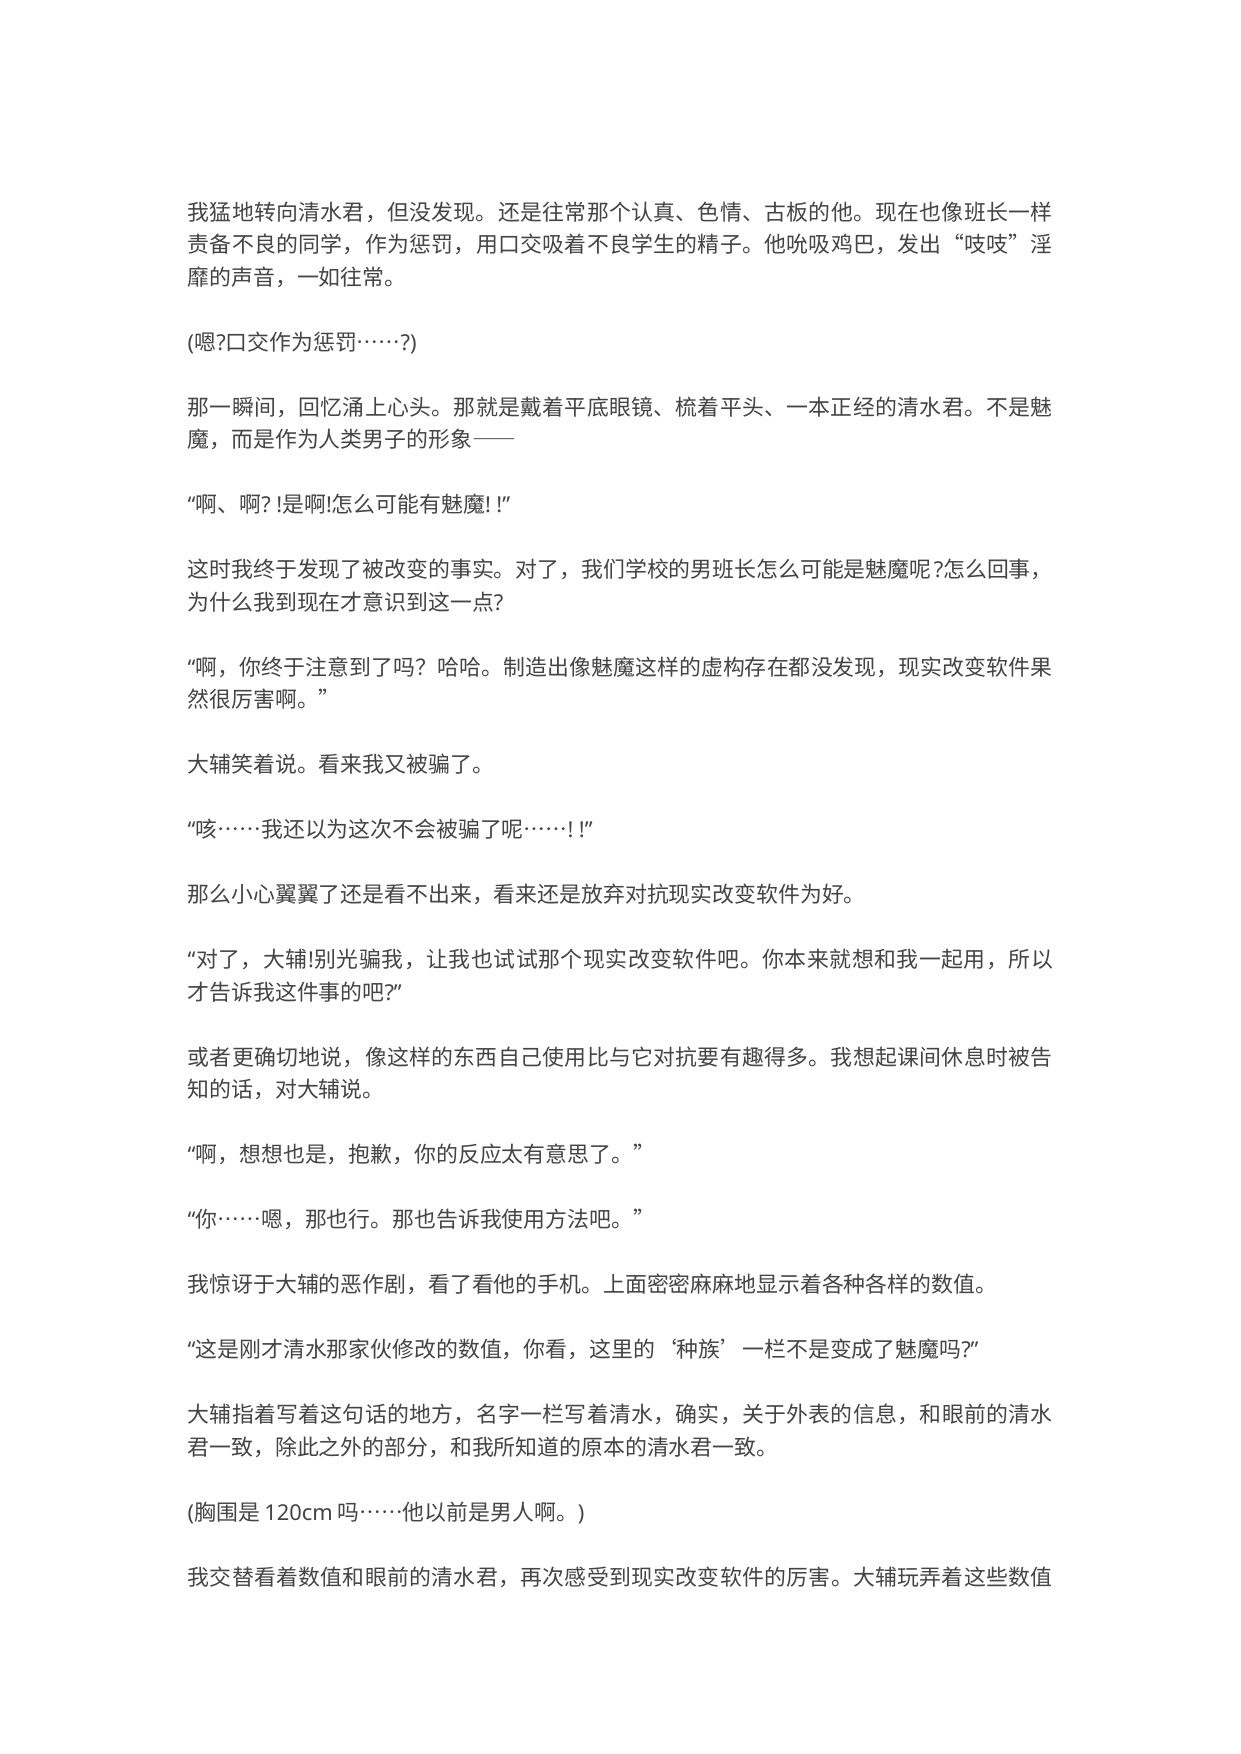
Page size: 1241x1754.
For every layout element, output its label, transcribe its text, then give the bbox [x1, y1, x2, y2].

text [187, 957, 1053, 1592]
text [187, 162, 1053, 664]
